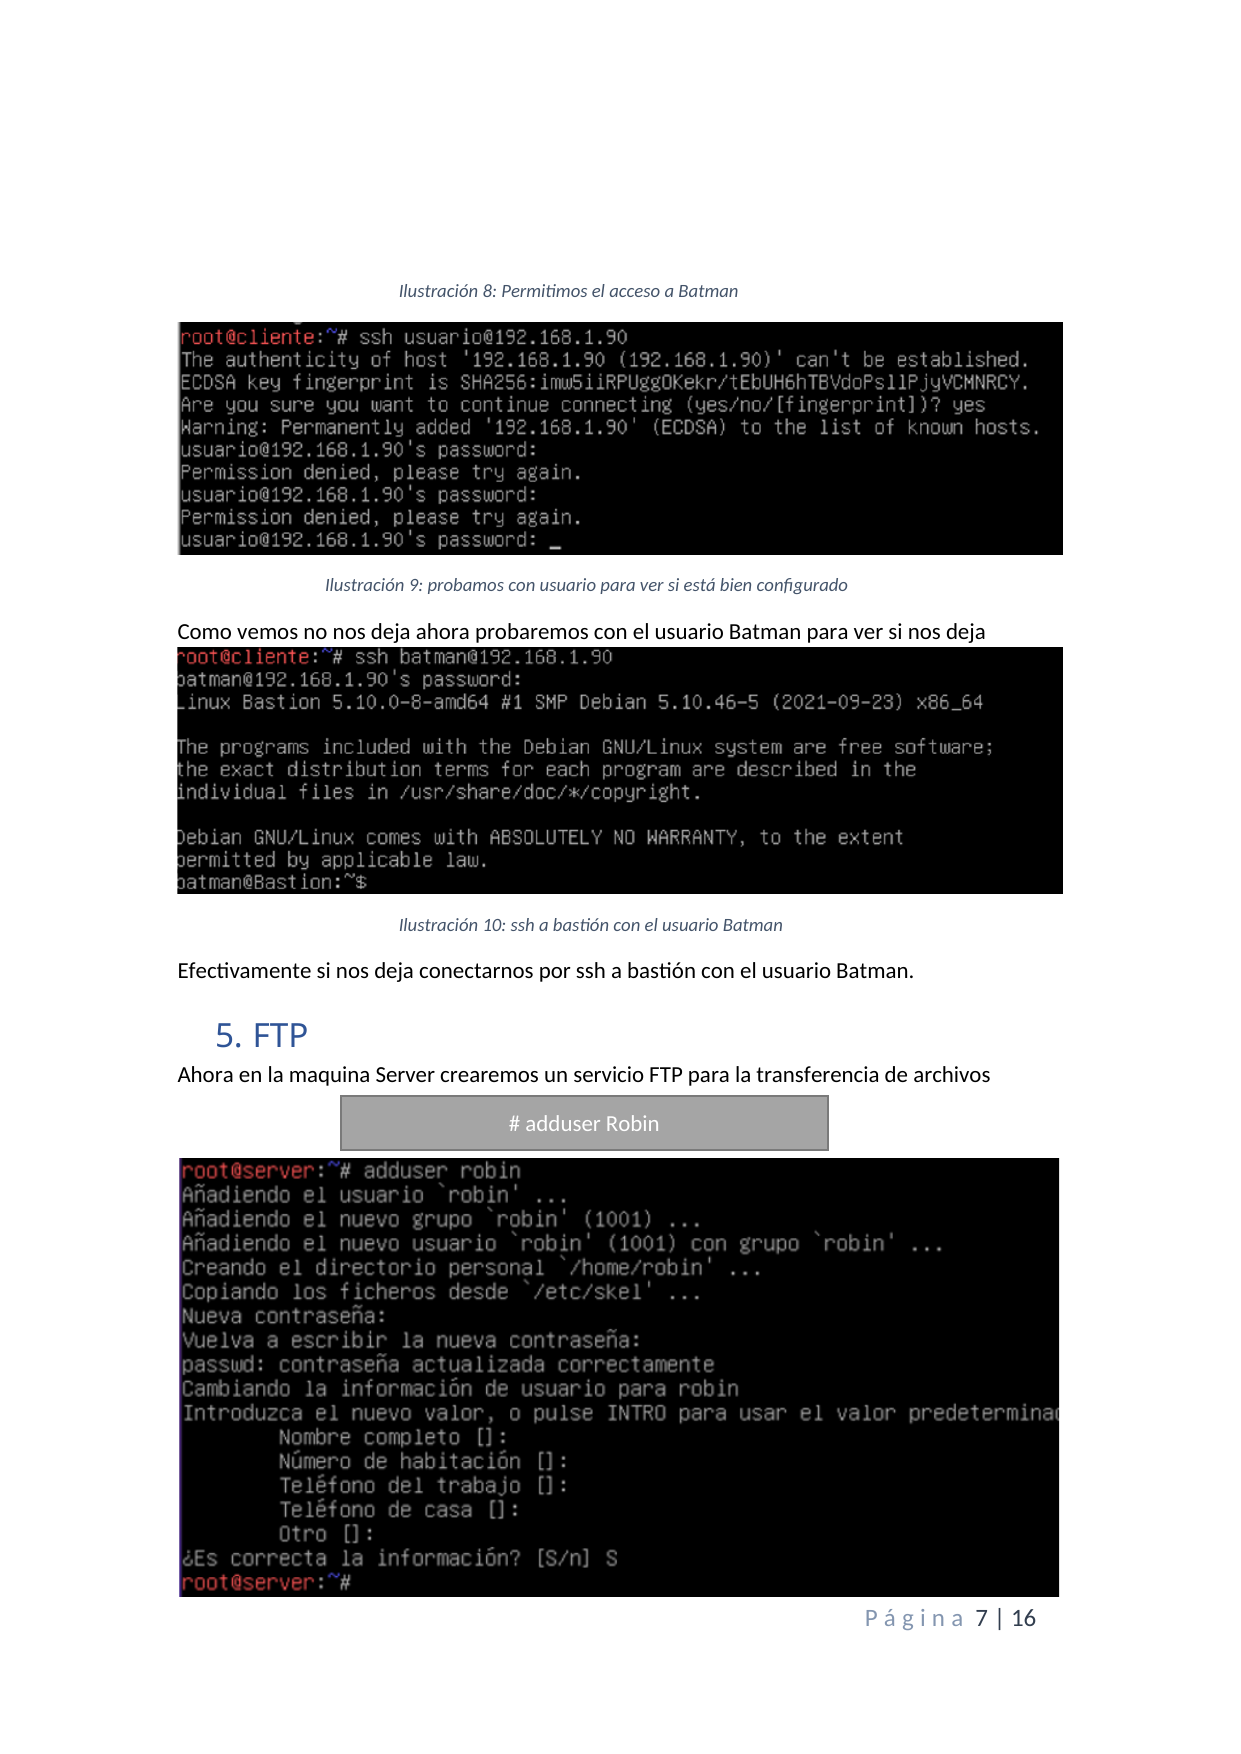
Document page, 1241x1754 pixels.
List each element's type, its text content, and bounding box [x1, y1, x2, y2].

text Efectivamente si nos deja conectarnos por ssh a bastión con el usuario Batman. [177, 956, 1063, 984]
picture [177, 647, 1063, 894]
picture [177, 1158, 1059, 1596]
subtitle FTP [215, 1012, 1063, 1057]
picture [177, 322, 1063, 555]
text Ahora en la maquina Server crearemos un servicio FTP para la transferencia de archivos [177, 1061, 1063, 1089]
text Como vemos no nos deja ahora probaremos con el usuario Batman para ver si nos deja [177, 617, 1063, 647]
